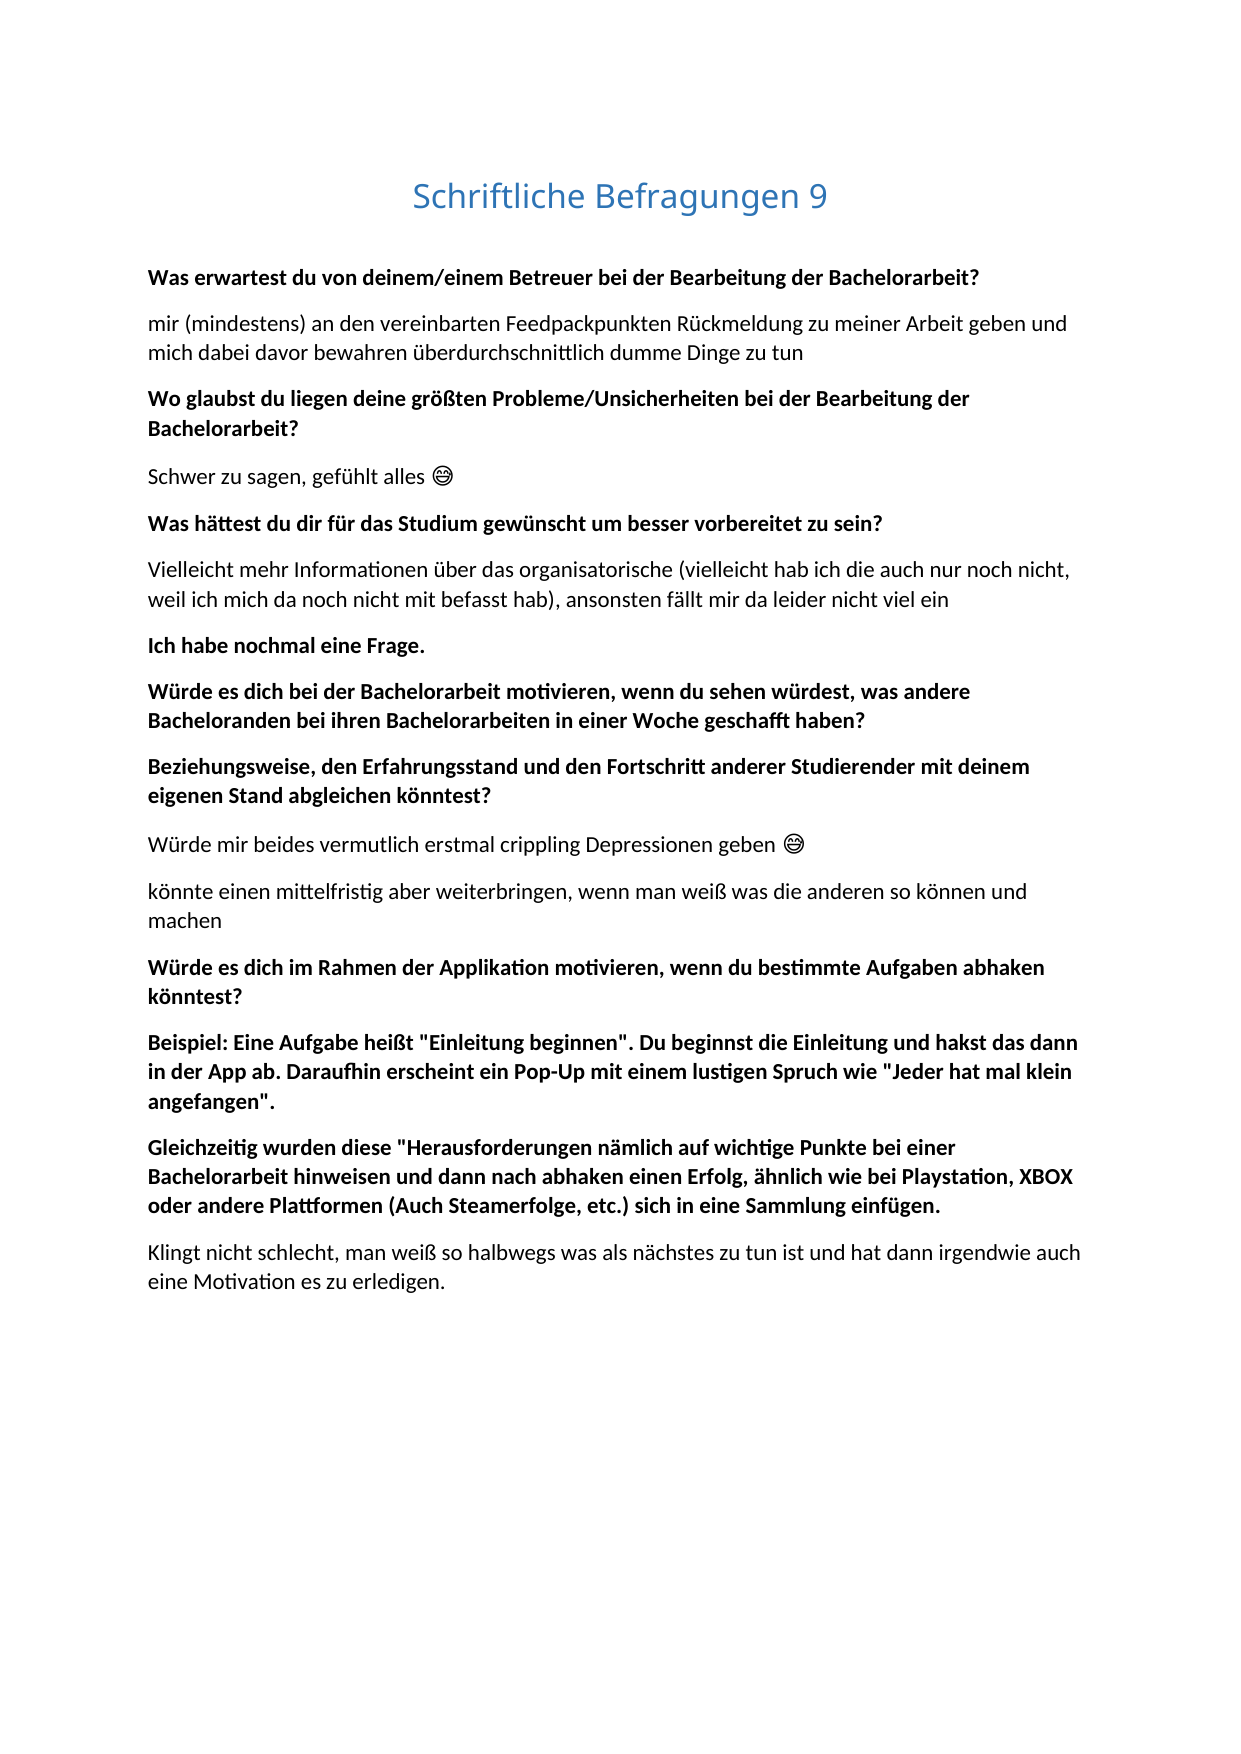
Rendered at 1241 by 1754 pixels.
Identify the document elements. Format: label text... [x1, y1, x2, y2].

text Beziehungsweise, den Erfahrungsstand und den Fortschritt anderer Studierender mit deinem eigenen Stand abgleichen könntest? [148, 752, 1093, 810]
text Würde es dich bei der Bachelorarbeit motivieren, wenn du sehen würdest, was andere Bacheloranden bei ihren Bachelorarbeiten in einer Woche geschafft haben? [148, 677, 1093, 734]
text Ich habe nochmal eine Frage. [148, 631, 1093, 659]
text Beispiel: Eine Aufgabe heißt "Einleitung beginnen". Du beginnst die Einleitung und hakst das dann in der App ab. Daraufhin erscheint ein Pop-Up mit einem lustigen Spruch wie "Jeder hat mal klein angefangen". [148, 1028, 1093, 1115]
text Würde mir beides vermutlich erstmal crippling Depressionen geben 😅 [148, 828, 1093, 859]
text Wo glaubst du liegen deine größten Probleme/Unsicherheiten bei der Bearbeitung der Bachelorarbeit? [148, 384, 1093, 442]
text Was erwartest du von deinem/einem Betreuer bei der Bearbeitung der Bachelorarbeit? [148, 263, 1093, 291]
text Klingt nicht schlecht, man weiß so halbwegs was als nächstes zu tun ist und hat dann irgendwie auch eine Motivation es zu erledigen. [148, 1238, 1093, 1295]
text Würde es dich im Rahmen der Applikation motivieren, wenn du bestimmte Aufgaben abhaken könntest? [148, 953, 1093, 1010]
text Gleichzeitig wurden diese "Herausforderungen nämlich auf wichtige Punkte bei einer Bachelorarbeit hinweisen und dann nach abhaken einen Erfolg, ähnlich wie bei Playstation, XBOX oder andere Plattformen (Auch Steamerfolge, etc.) sich in eine Sammlung einfügen. [148, 1133, 1093, 1219]
text mir (mindestens) an den vereinbarten Feedpackpunkten Rückmeldung zu meiner Arbeit geben und mich dabei davor bewahren überdurchschnittlich dumme Dinge zu tun [148, 309, 1093, 366]
text könnte einen mittelfristig aber weiterbringen, wenn man weiß was die anderen so können und machen [148, 877, 1093, 934]
text Vielleicht mehr Informationen über das organisatorische (vielleicht hab ich die auch nur noch nicht, weil ich mich da noch nicht mit befasst hab), ansonsten fällt mir da leider nicht viel ein [148, 555, 1093, 613]
subtitle Schriftliche Befragungen 9 [148, 173, 1093, 218]
text Was hättest du dir für das Studium gewünscht um besser vorbereitet zu sein? [148, 509, 1093, 537]
text Schwer zu sagen, gefühlt alles 😅 [148, 460, 1093, 491]
